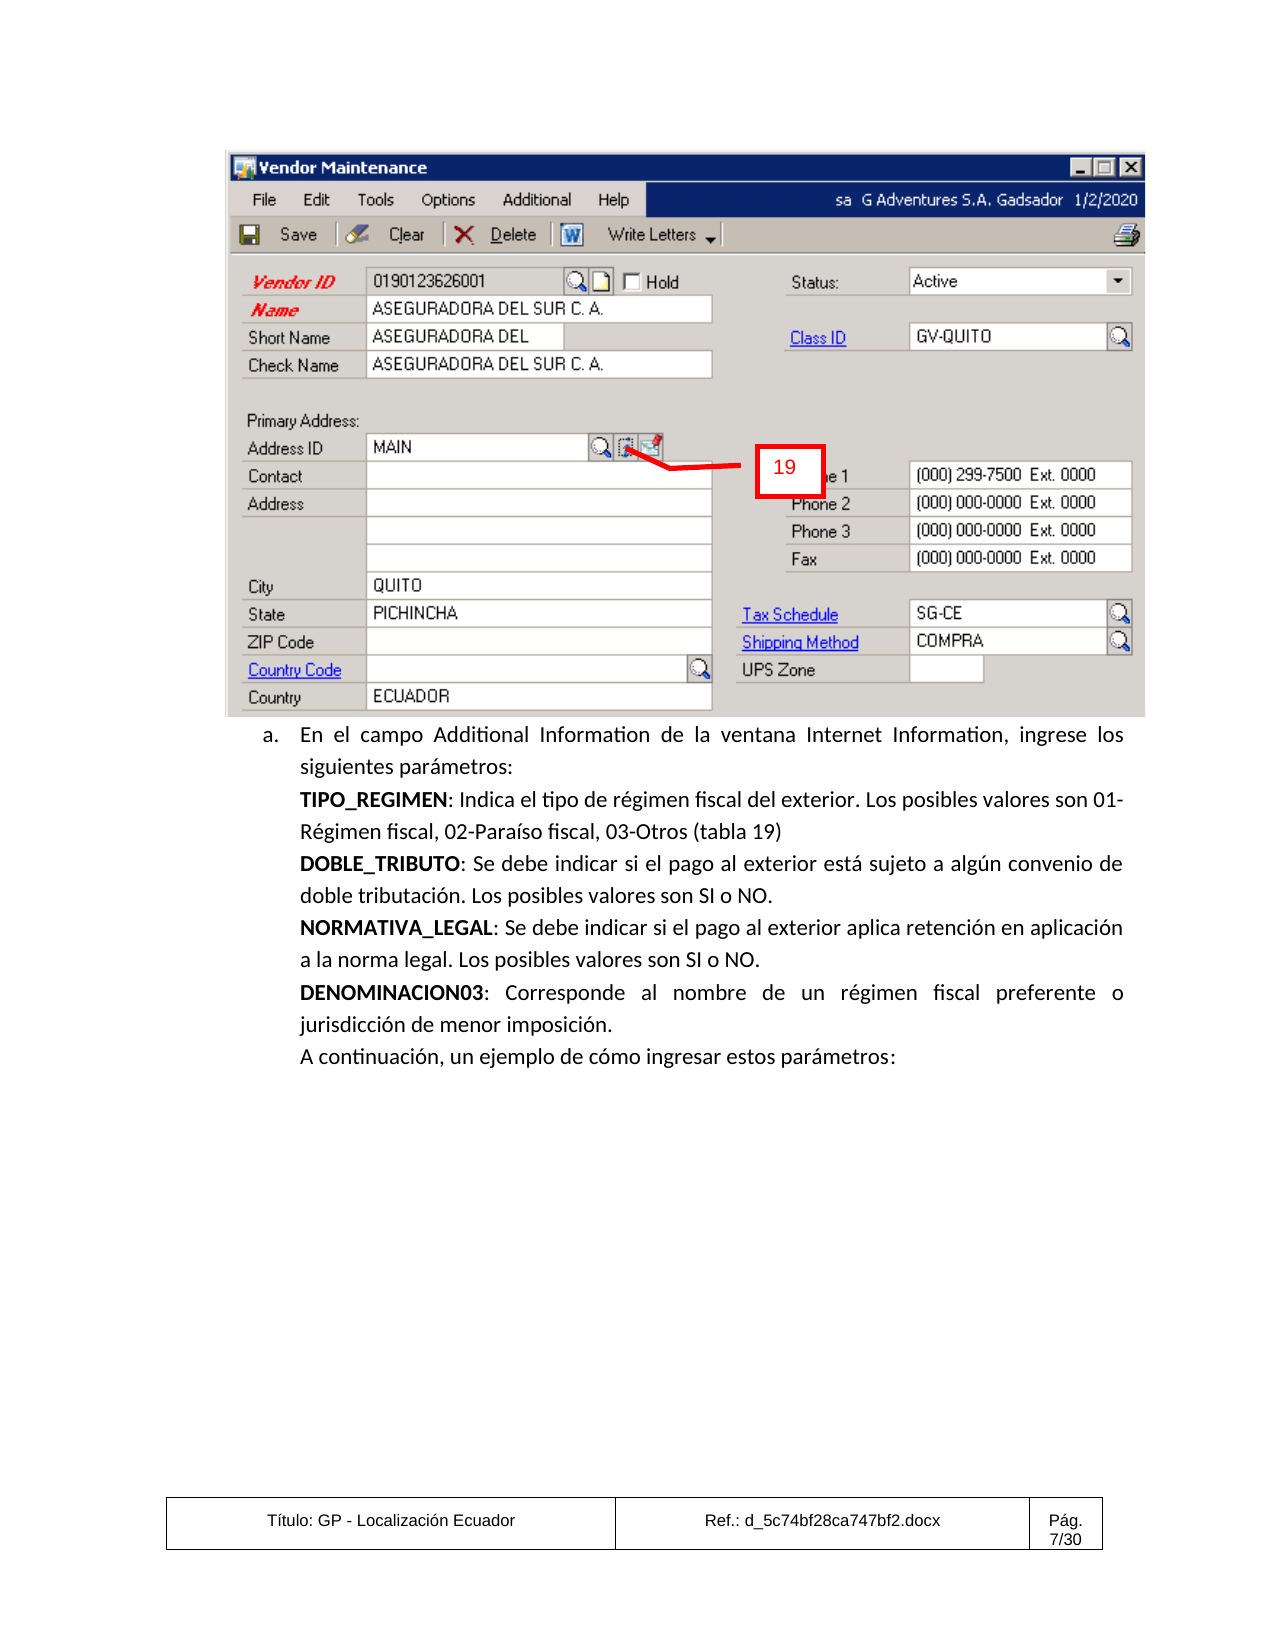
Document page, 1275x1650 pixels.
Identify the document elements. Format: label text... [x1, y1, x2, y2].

list En el campo Additional Information de la ventana Internet Information, ingrese los siguientes parámetros: [262, 720, 1125, 781]
list TIPO_REGIMEN: Indica el tipo de régimen fiscal del exterior. Los posibles valores son 01-Régimen fiscal, 02-Paraíso fiscal, 03-Otros (tabla 19) [300, 785, 1125, 845]
list NORMATIVA_LEGAL: Se debe indicar si el pago al exterior aplica retención en aplicación a la norma legal. Los posibles valores son SI o NO. [300, 913, 1125, 974]
list DOBLE_TRIBUTO: Se debe indicar si el pago al exterior está sujeto a algún convenio de doble tributación. Los posibles valores son SI o NO. [300, 849, 1125, 909]
list DENOMINACION03: Corresponde al nombre de un régimen fiscal preferente o jurisdicción de menor imposición. [300, 978, 1125, 1038]
picture [225, 150, 1146, 717]
list A continuación, un ejemplo de cómo ingresar estos parámetros: [300, 1042, 1125, 1070]
